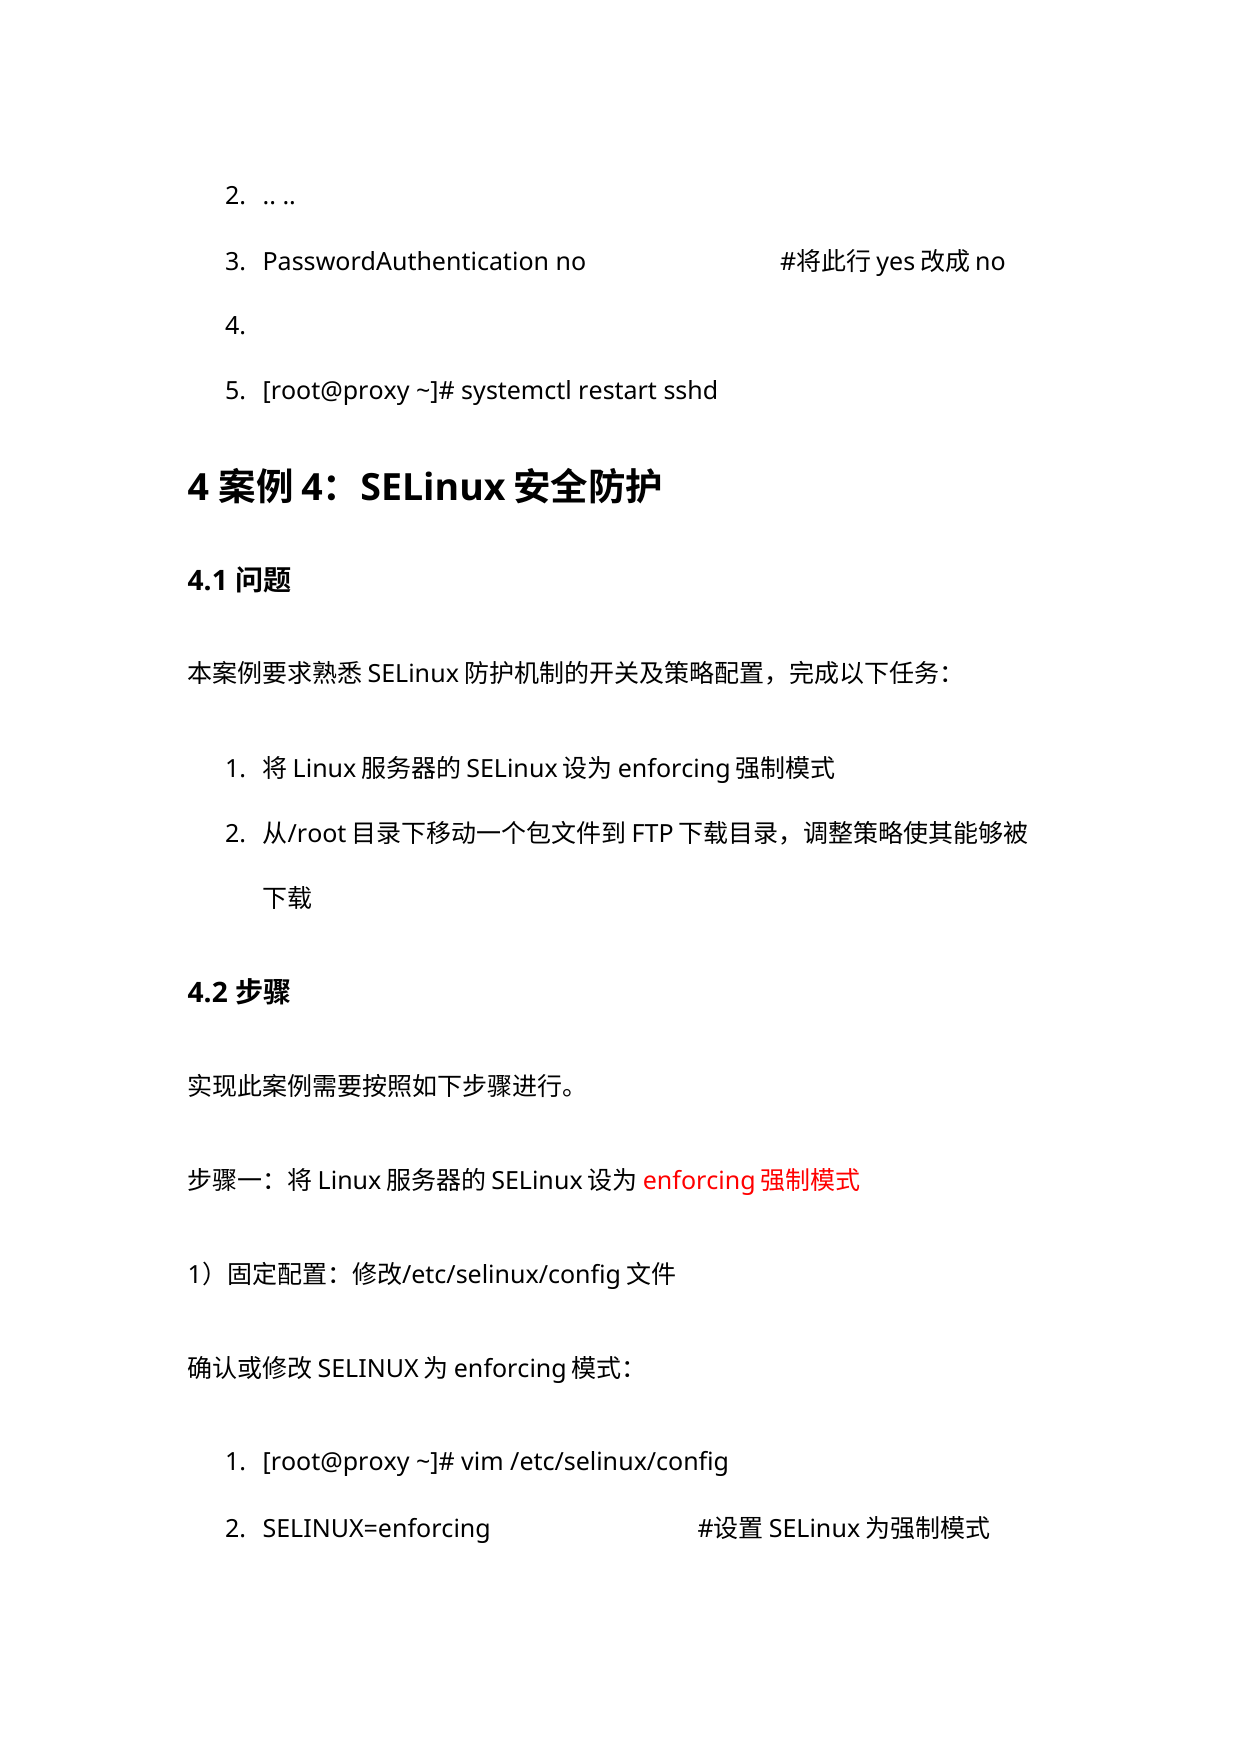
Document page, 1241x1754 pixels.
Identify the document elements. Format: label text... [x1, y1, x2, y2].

list .. .. [225, 162, 1053, 227]
list PasswordAuthentication no #将此行yes改成no [225, 227, 1053, 292]
text 确认或修改SELINUX为enforcing模式： [187, 1334, 1053, 1399]
text 4.2 步骤 [187, 958, 1053, 1023]
list [root@proxy ~]# vim /etc/selinux/config [225, 1429, 1053, 1494]
text 4 案例4：SELinux安全防护 [187, 451, 1053, 516]
list 从/root目录下移动一个包文件到FTP下载目录，调整策略使其能够被下载 [225, 799, 1053, 929]
text 4.1 问题 [187, 545, 1053, 610]
list [root@proxy ~]# systemctl restart sshd [225, 357, 1053, 422]
text 步骤一：将Linux服务器的SELinux设为enforcing强制模式 [187, 1146, 1053, 1211]
text 实现此案例需要按照如下步骤进行。 [187, 1052, 1053, 1117]
text 1）固定配置：修改/etc/selinux/config文件 [187, 1240, 1053, 1305]
list SELINUX=enforcing #设置SELinux为强制模式 [225, 1494, 1053, 1559]
list 将Linux服务器的SELinux设为enforcing强制模式 [225, 734, 1053, 799]
text 本案例要求熟悉SELinux防护机制的开关及策略配置，完成以下任务： [187, 639, 1053, 704]
